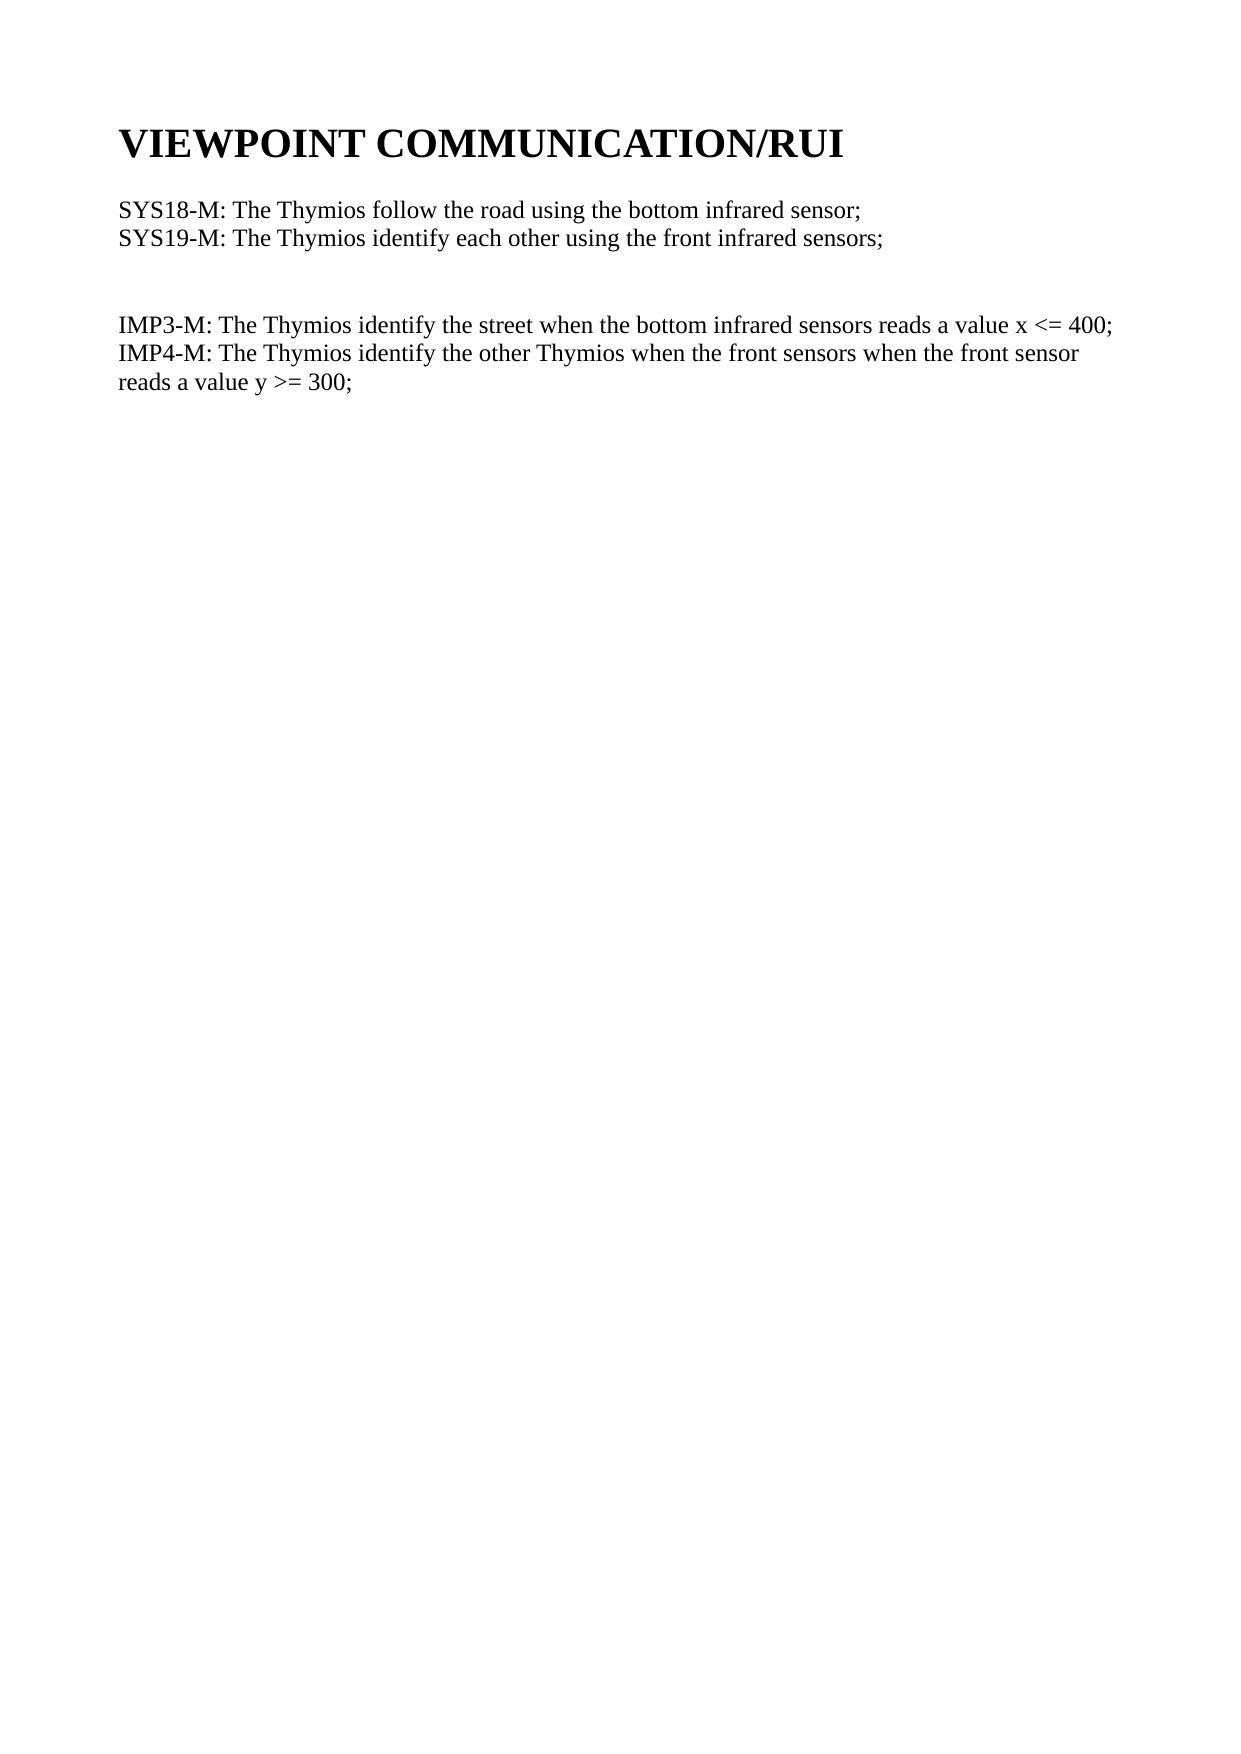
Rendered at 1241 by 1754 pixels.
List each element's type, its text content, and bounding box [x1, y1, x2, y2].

text SYS18-M: The Thymios follow the road using the bottom infrared sensor; [118, 195, 1122, 223]
text SYS19-M: The Thymios identify each other using the front infrared sensors; [118, 223, 1122, 252]
text IMP4-M: The Thymios identify the other Thymios when the front sensors when the front sensor reads a value y >= 300; [118, 338, 1122, 396]
text IMP3-M: The Thymios identify the street when the bottom infrared sensors reads a value x <= 400; [118, 310, 1122, 338]
text VIEWPOINT COMMUNICATION/RUI [118, 118, 1122, 166]
